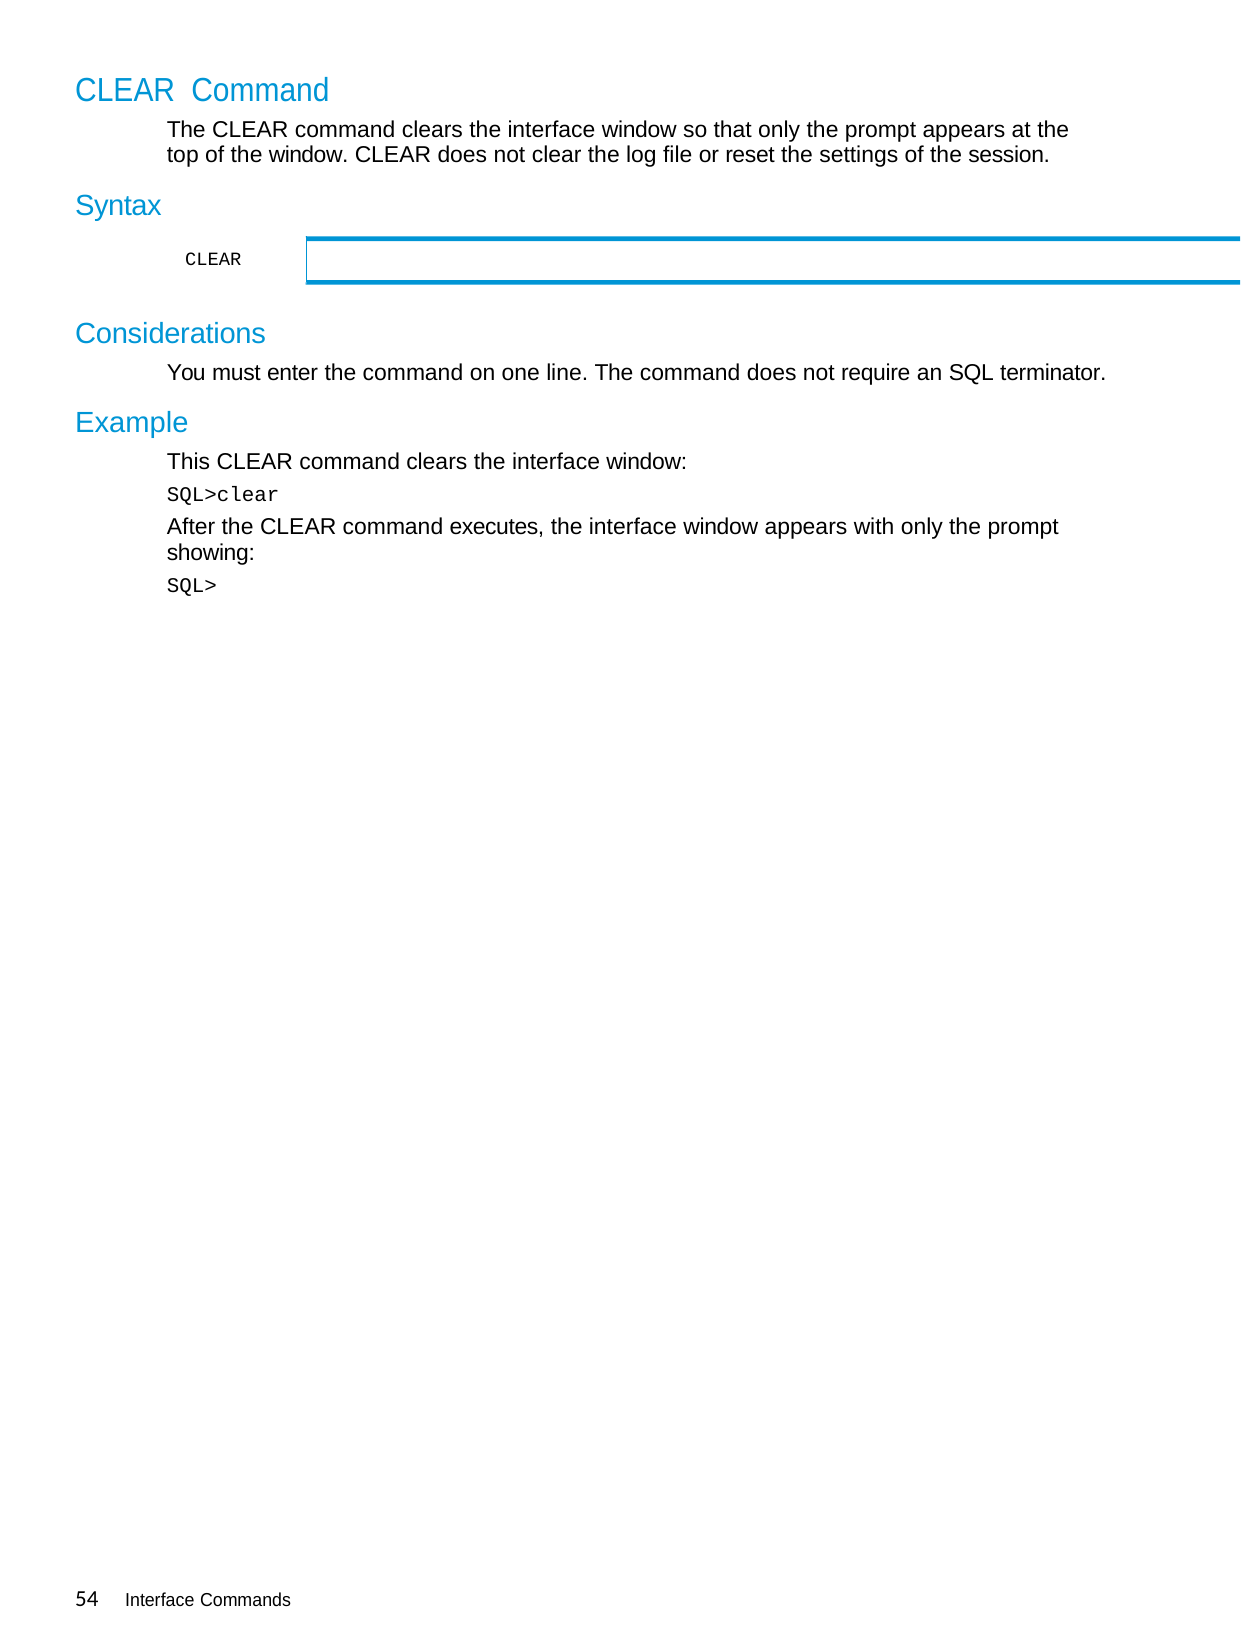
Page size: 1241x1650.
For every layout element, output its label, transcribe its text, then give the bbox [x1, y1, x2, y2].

subtitle CLEAR Command [75, 70, 1140, 108]
text This CLEAR command clears the interface window: [167, 448, 1140, 474]
text You must enter the command on one line. The command does not require an SQL terminator. [167, 358, 1140, 385]
subtitle Syntax [75, 188, 1140, 222]
text The CLEAR command clears the interface window so that only the prompt appears at the top of the window. CLEAR does not clear the log file or reset the settings of the session. [167, 117, 1105, 168]
text SQL> [167, 575, 1140, 598]
subtitle Considerations [75, 316, 1140, 349]
text SQL>clear [167, 484, 1140, 507]
subtitle Example [75, 405, 1140, 439]
text After the CLEAR command executes, the interface window appears with only the prompt showing: [167, 513, 1140, 566]
